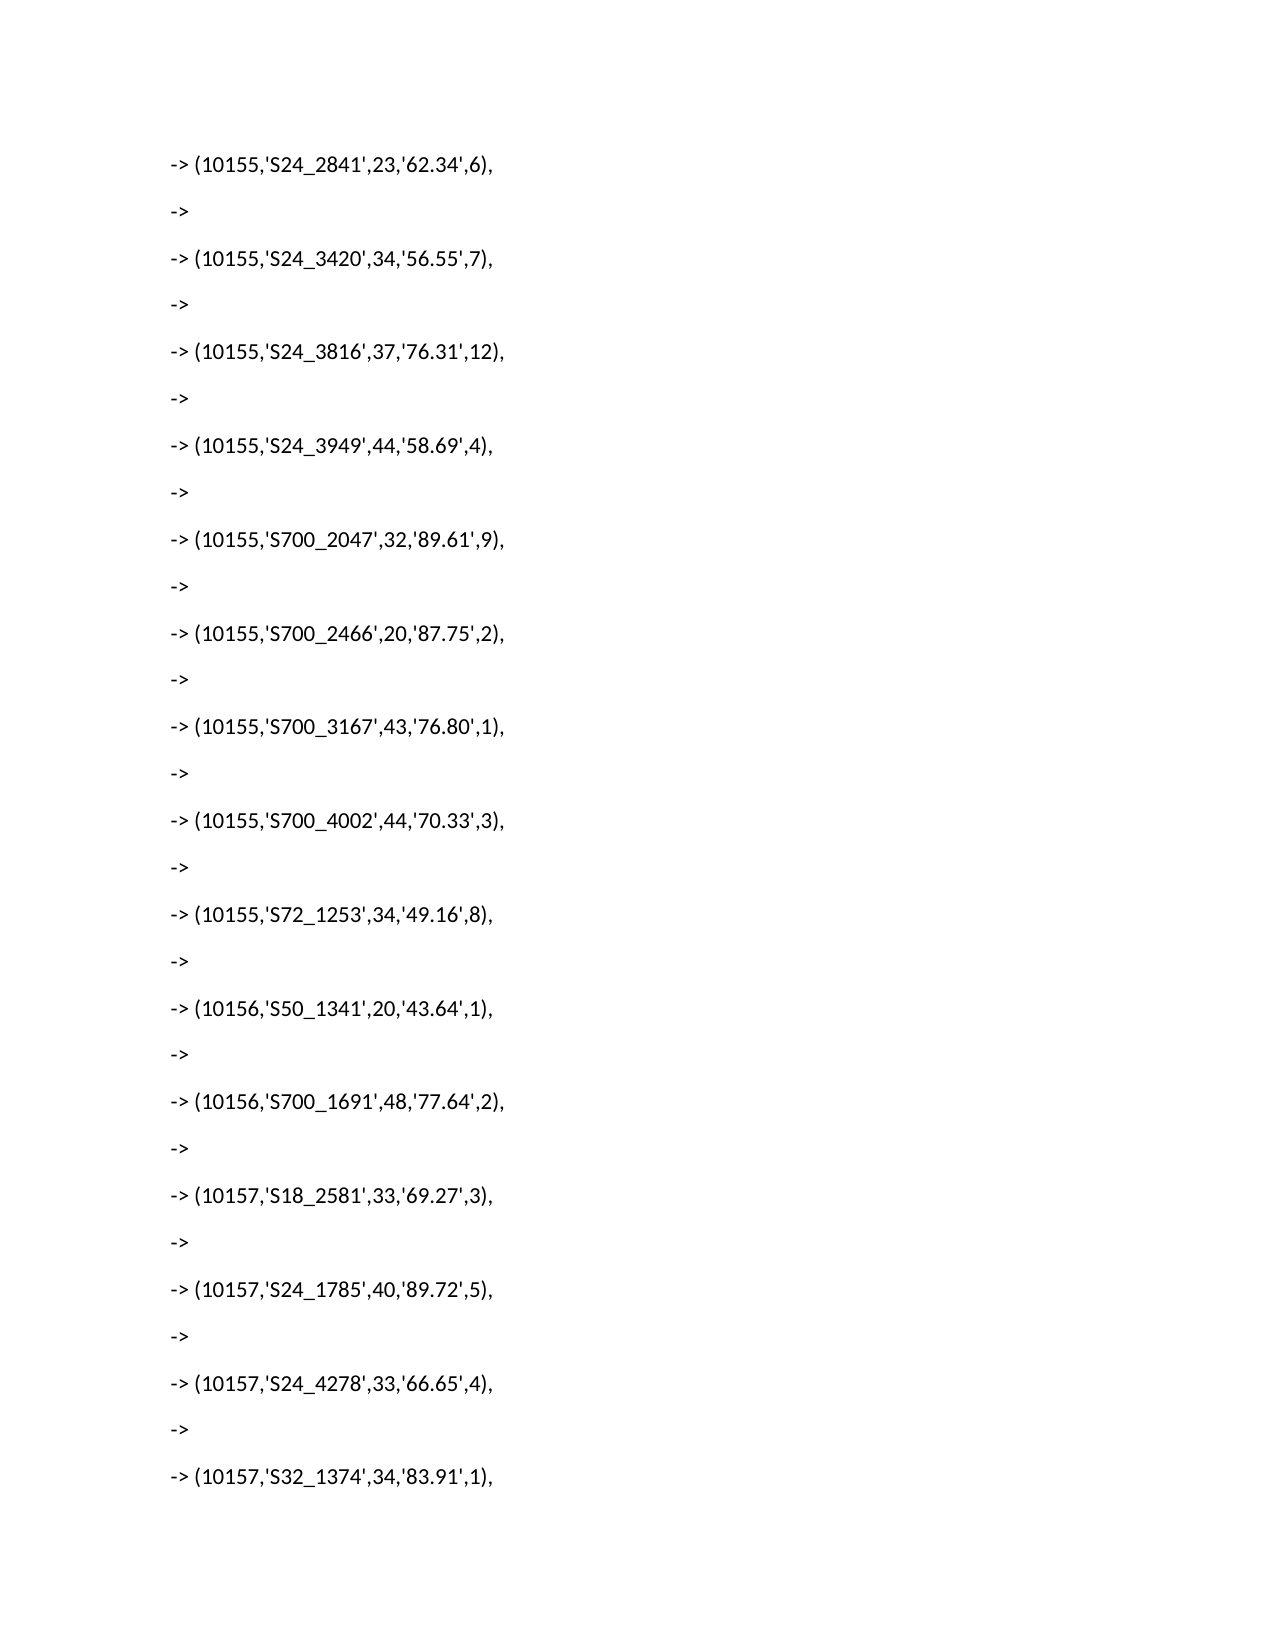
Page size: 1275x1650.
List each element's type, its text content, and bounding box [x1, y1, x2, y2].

text -> (10155,'S700_4002',44,'70.33',3), [150, 806, 1125, 834]
text -> (10156,'S50_1341',20,'43.64',1), [150, 994, 1125, 1022]
text -> (10155,'S24_3420',34,'56.55',7), [150, 244, 1125, 272]
text -> (10157,'S32_1374',34,'83.91',1), [150, 1462, 1125, 1491]
text -> (10157,'S24_4278',33,'66.65',4), [150, 1369, 1125, 1397]
text -> (10155,'S700_2466',20,'87.75',2), [150, 619, 1125, 647]
text -> (10157,'S24_1785',40,'89.72',5), [150, 1275, 1125, 1303]
text -> (10156,'S700_1691',48,'77.64',2), [150, 1087, 1125, 1116]
text -> [150, 1228, 1125, 1256]
text -> [150, 1041, 1125, 1069]
text -> (10155,'S700_3167',43,'76.80',1), [150, 712, 1125, 741]
text -> (10155,'S700_2047',32,'89.61',9), [150, 525, 1125, 553]
text -> (10155,'S24_3949',44,'58.69',4), [150, 431, 1125, 459]
text -> [150, 384, 1125, 412]
text -> [150, 1134, 1125, 1162]
text -> (10157,'S18_2581',33,'69.27',3), [150, 1181, 1125, 1209]
text -> [150, 1416, 1125, 1444]
text -> [150, 197, 1125, 225]
text -> (10155,'S24_2841',23,'62.34',6), [150, 150, 1125, 178]
text -> [150, 572, 1125, 600]
text -> [150, 666, 1125, 694]
text -> [150, 853, 1125, 881]
text -> [150, 947, 1125, 975]
text -> [150, 759, 1125, 787]
text -> [150, 291, 1125, 319]
text -> [150, 478, 1125, 506]
text -> (10155,'S72_1253',34,'49.16',8), [150, 900, 1125, 928]
text -> (10155,'S24_3816',37,'76.31',12), [150, 337, 1125, 366]
text -> [150, 1322, 1125, 1350]
